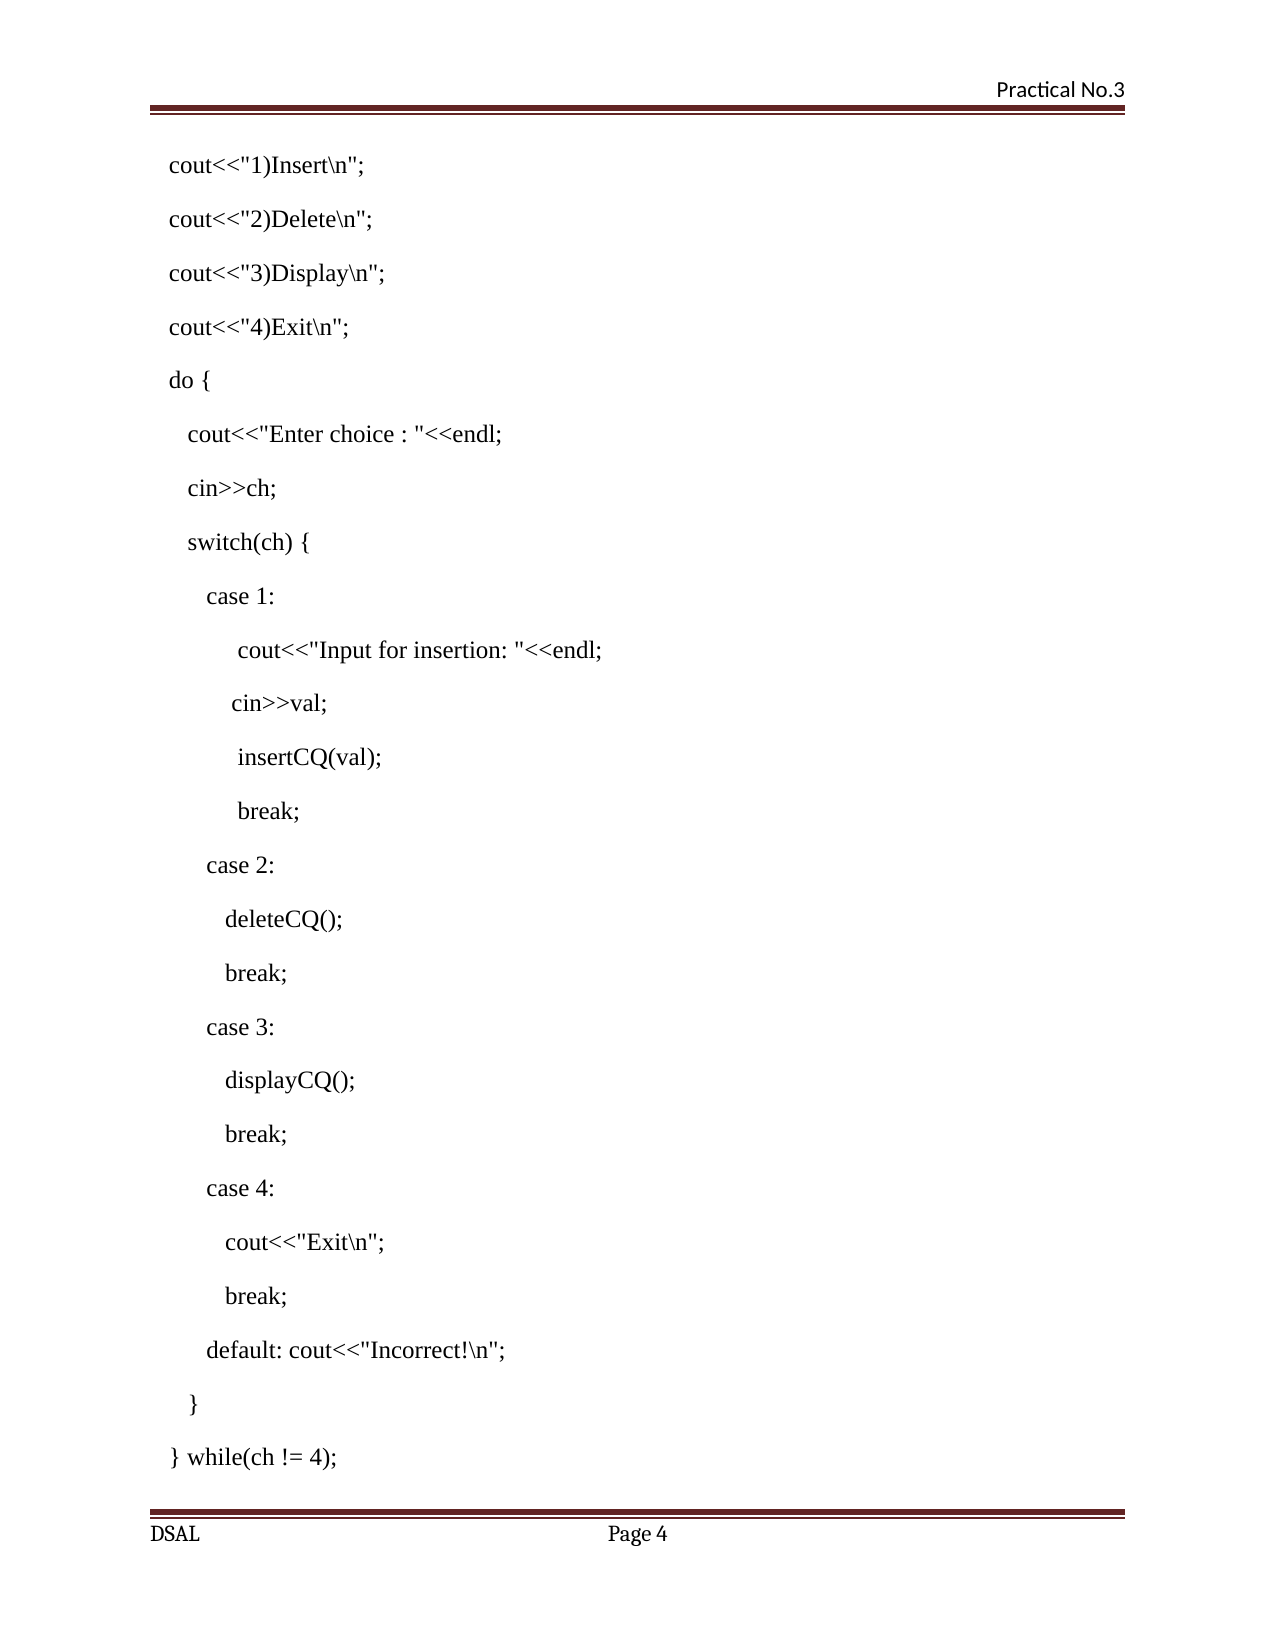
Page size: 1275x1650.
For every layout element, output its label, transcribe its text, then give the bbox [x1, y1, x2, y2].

text break; [150, 796, 1125, 825]
text case 3: [150, 1012, 1125, 1040]
text displayCQ(); [150, 1066, 1125, 1094]
text break; [150, 1119, 1125, 1148]
text case 2: [150, 850, 1125, 879]
text cout<<"4)Exit\n"; [150, 312, 1125, 340]
text case 1: [150, 581, 1125, 609]
text break; [150, 1281, 1125, 1310]
text cout<<"2)Delete\n"; [150, 204, 1125, 233]
text switch(ch) { [150, 527, 1125, 556]
text insertCQ(val); [150, 742, 1125, 771]
text } [150, 1389, 1125, 1417]
text cout<<"Exit\n"; [150, 1227, 1125, 1256]
text } while(ch != 4); [150, 1442, 1125, 1471]
text cout<<"Input for insertion: "<<endl; [150, 635, 1125, 663]
text cin>>ch; [150, 473, 1125, 502]
text cout<<"Enter choice : "<<endl; [150, 419, 1125, 448]
text default: cout<<"Incorrect!\n"; [150, 1335, 1125, 1363]
text do { [150, 365, 1125, 394]
text cin>>val; [150, 688, 1125, 717]
text deleteCQ(); [150, 904, 1125, 933]
text cout<<"1)Insert\n"; [150, 150, 1125, 179]
text cout<<"3)Display\n"; [150, 258, 1125, 286]
text case 4: [150, 1173, 1125, 1202]
text break; [150, 958, 1125, 987]
